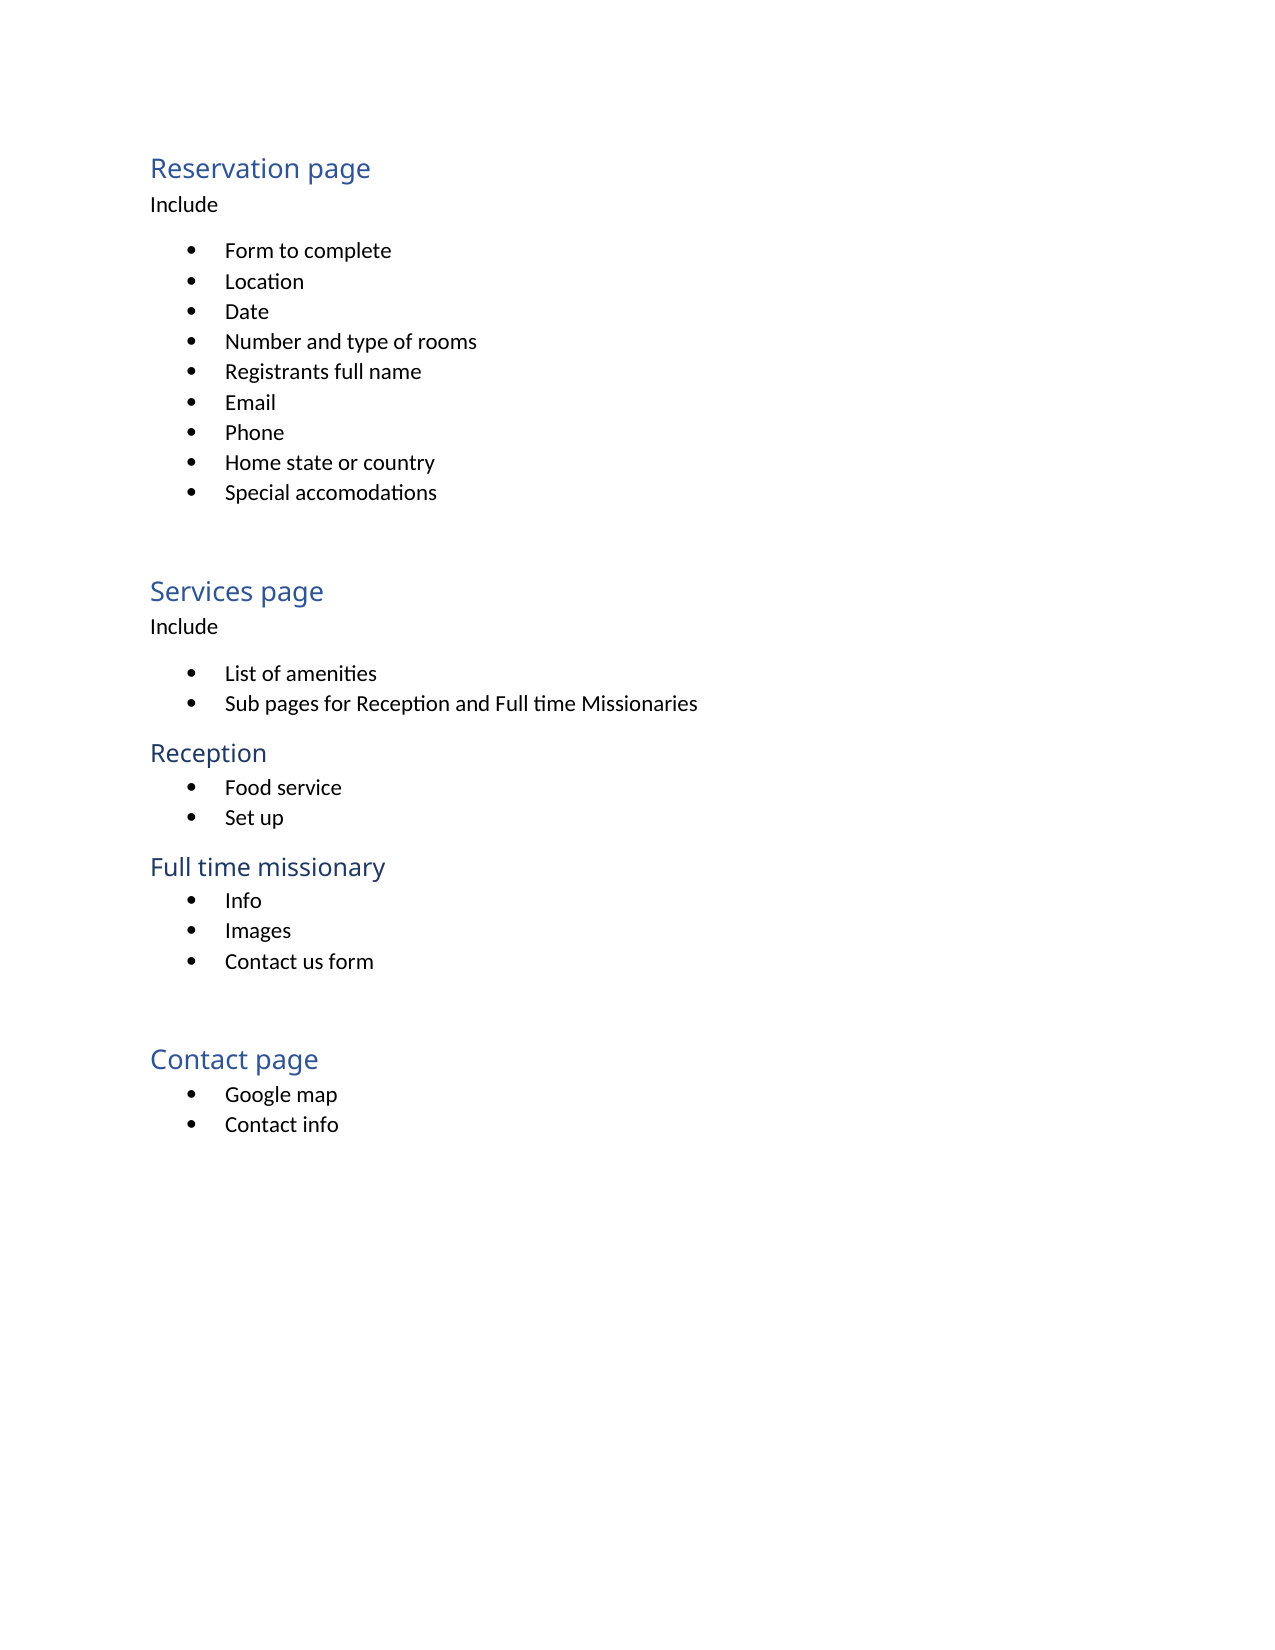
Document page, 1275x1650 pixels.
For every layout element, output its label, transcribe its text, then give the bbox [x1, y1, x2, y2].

subtitle Contact page [150, 1041, 1125, 1077]
text Include [150, 190, 1125, 218]
list Number and type of rooms [187, 327, 1125, 355]
list Contact info [187, 1111, 1125, 1139]
subtitle Reception [150, 736, 1125, 770]
list Date [187, 297, 1125, 325]
list Location [187, 267, 1125, 295]
subtitle Full time missionary [150, 850, 1125, 884]
list Google map [187, 1080, 1125, 1108]
subtitle Services page [150, 572, 1125, 609]
list Home state or country [187, 448, 1125, 476]
list Contact us form [187, 947, 1125, 975]
list Email [187, 388, 1125, 416]
list Set up [187, 803, 1125, 831]
list List of amenities [187, 659, 1125, 687]
list Phone [187, 418, 1125, 446]
list Images [187, 917, 1125, 945]
list Food service [187, 773, 1125, 801]
list Special accomodations [187, 478, 1125, 506]
list Form to complete [187, 237, 1125, 265]
text Include [150, 612, 1125, 640]
list Registrants full name [187, 357, 1125, 386]
list Info [187, 886, 1125, 914]
list Sub pages for Reception and Full time Missionaries [187, 689, 1125, 717]
subtitle Reservation page [150, 150, 1125, 187]
